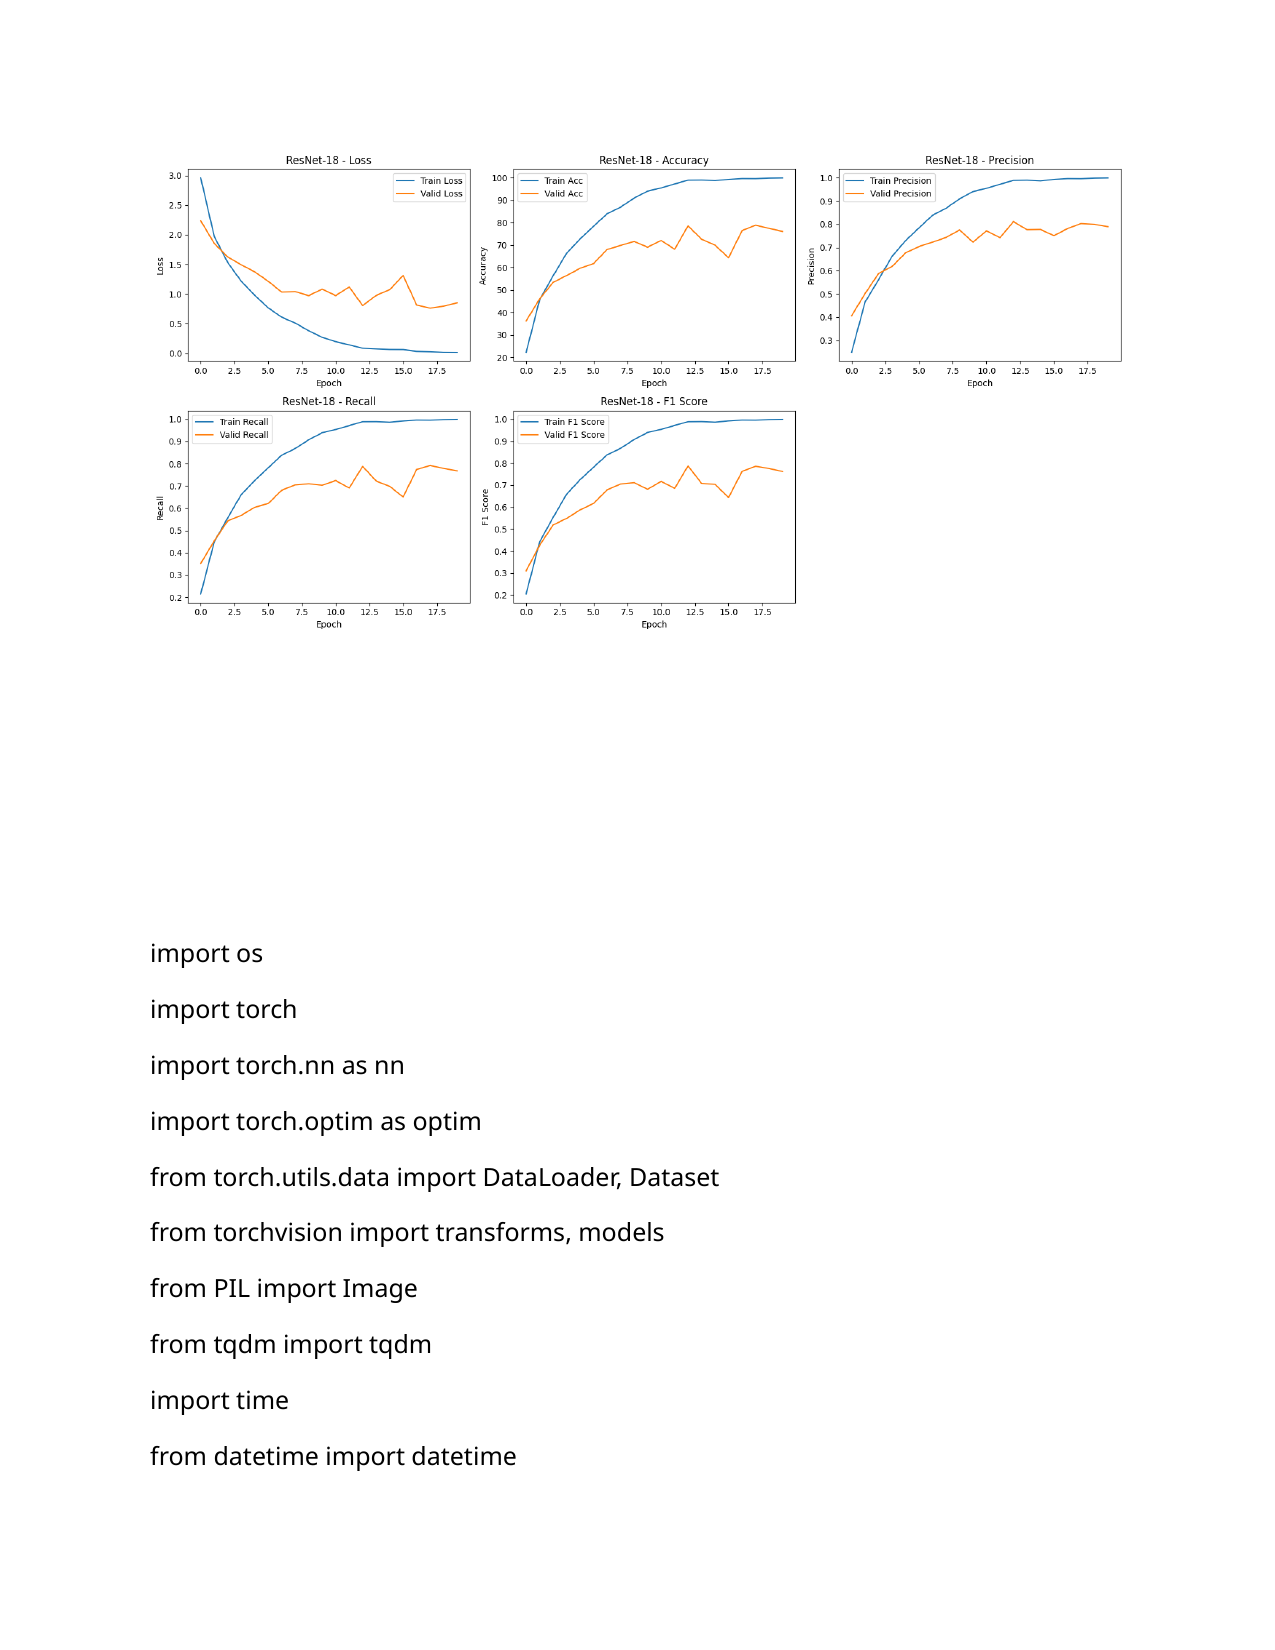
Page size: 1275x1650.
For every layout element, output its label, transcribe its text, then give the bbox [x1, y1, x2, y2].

text from datetime import datetime [150, 1438, 1125, 1472]
text import time [150, 1382, 1125, 1417]
text import torch [150, 992, 1125, 1026]
text import torch.nn as nn [150, 1047, 1125, 1082]
text from torchvision import transforms, models [150, 1215, 1125, 1249]
text import os [150, 936, 1125, 970]
picture [150, 150, 1125, 635]
text from PIL import Image [150, 1271, 1125, 1305]
text from tqdm import tqdm [150, 1327, 1125, 1361]
text from torch.utils.data import DataLoader, Dataset [150, 1159, 1125, 1193]
text import torch.optim as optim [150, 1103, 1125, 1137]
